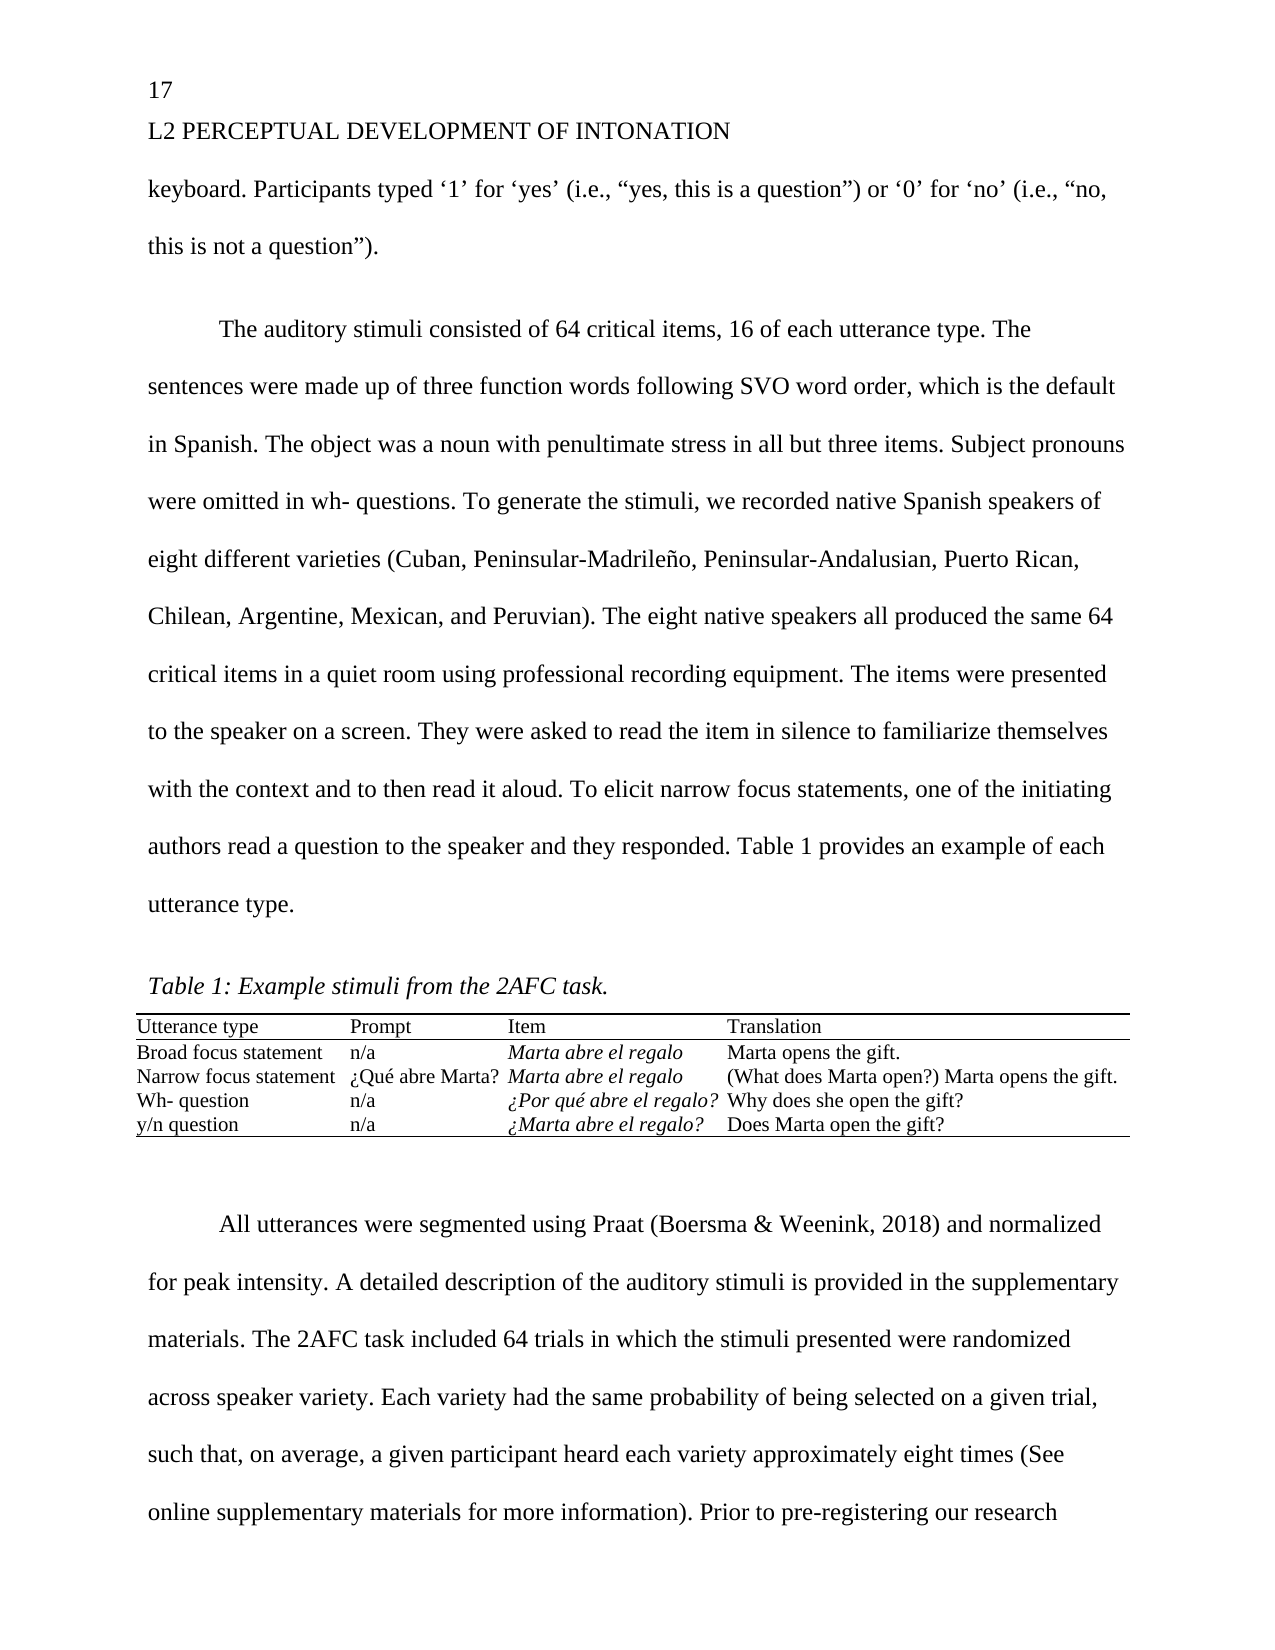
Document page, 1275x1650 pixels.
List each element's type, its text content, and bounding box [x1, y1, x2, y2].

table_cell n/a [350, 1088, 508, 1112]
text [148, 1209, 1127, 1526]
table_header Item [508, 1015, 727, 1038]
table_cell (What does Marta open?) Marta opens the gift. [727, 1064, 1130, 1088]
table_cell n/a [350, 1040, 508, 1064]
table_header Utterance type [136, 1015, 350, 1038]
table_cell Wh- question [136, 1088, 350, 1112]
table_cell ¿Qué abre Marta? [350, 1064, 508, 1088]
text Table 1: Example stimuli from the 2AFC task. [148, 971, 1127, 1000]
table_cell Why does she open the gift? [727, 1088, 1130, 1112]
table_cell Broad focus statement [136, 1040, 350, 1064]
table_header Prompt [350, 1015, 508, 1038]
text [148, 174, 1127, 260]
table_cell y/n question [136, 1112, 350, 1136]
table_cell Marta abre el regalo [508, 1064, 727, 1088]
table_header Translation [727, 1015, 1130, 1038]
text The auditory stimuli consisted of 64 critical items, 16 of each utterance type. The sentences were made up of three function words following SVO word order, which is the default in Spanish. The object was a noun with penultimate stress in all but three items. Subject pronouns were omitted in wh- questions. To generate the stimuli, we recorded native Spanish speakers of eight different varieties (Cuban, Peninsular-Madrileño, Peninsular-Andalusian, Puerto Rican, Chilean, Argentine, Mexican, and Peruvian). The eight native speakers all produced the same 64 critical items in a quiet room using professional recording equipment. The items were presented to the speaker on a screen. They were asked to read the item in silence to familiarize themselves with the context and to then read it aloud. To elicit narrow focus statements, one of the initiating authors read a question to the speaker and they responded. Table 1 provides an example of each utterance type. [148, 314, 1127, 917]
table_cell ¿Por qué abre el regalo? [508, 1088, 727, 1112]
table_cell Marta opens the gift. [727, 1040, 1130, 1064]
table_cell Marta abre el regalo [508, 1040, 727, 1064]
table_cell n/a [350, 1112, 508, 1136]
table_cell Narrow focus statement [136, 1064, 350, 1088]
table_cell ¿Marta abre el regalo? [508, 1112, 727, 1136]
table_cell Does Marta open the gift? [727, 1112, 1130, 1136]
